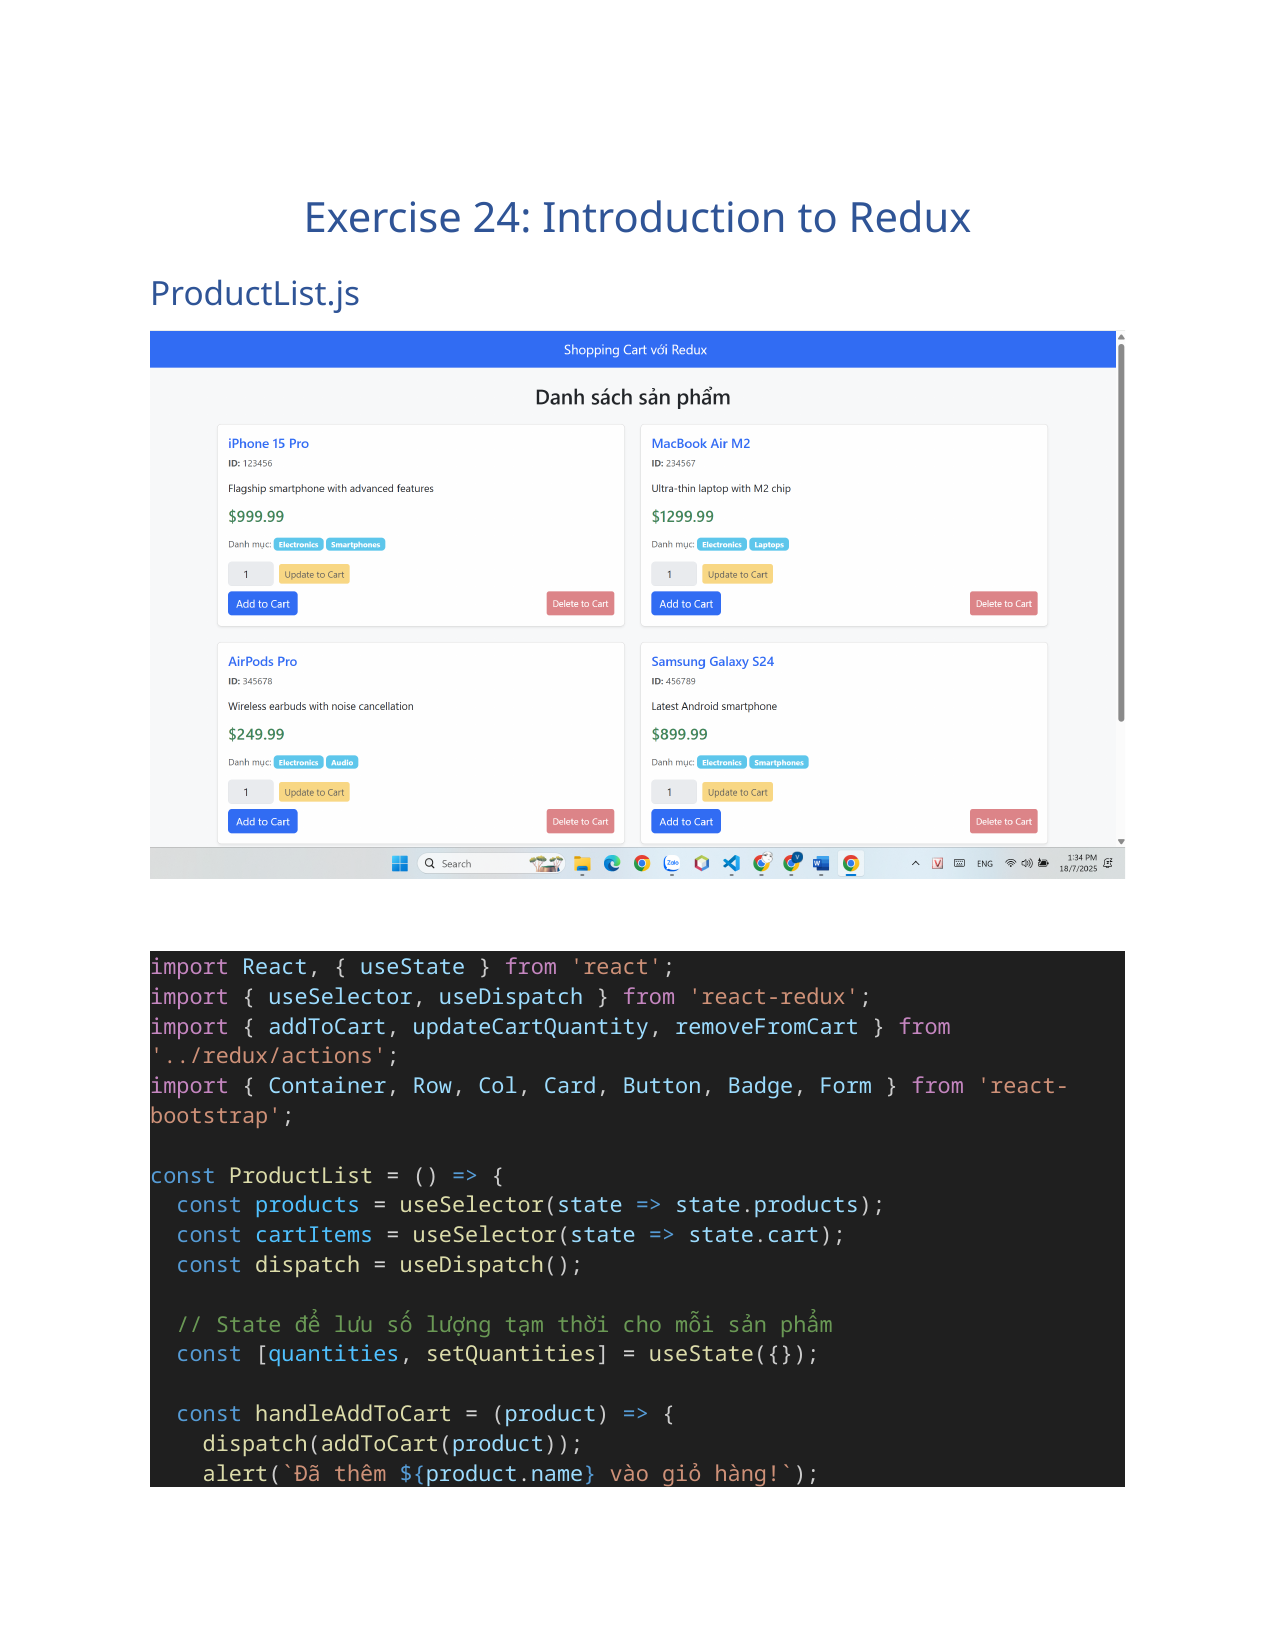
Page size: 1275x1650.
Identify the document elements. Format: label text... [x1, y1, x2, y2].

text // State để lưu số lượng tạm thời cho mỗi sản phẩm [150, 1308, 1125, 1338]
text const handleAddToCart = (product) => { [150, 1398, 1125, 1428]
text import { addToCart, updateCartQuantity, removeFromCart } from '../redux/actions'; [150, 1011, 1125, 1070]
text alert(`Đã thêm ${product.name} vào giỏ hàng!`); [150, 1457, 1125, 1487]
text import { useSelector, useDispatch } from 'react-redux'; [150, 981, 1125, 1011]
picture [150, 330, 1125, 879]
text const cartItems = useSelector(state => state.cart); [150, 1219, 1125, 1249]
text import { Container, Row, Col, Card, Button, Badge, Form } from 'react-bootstrap'; [150, 1070, 1125, 1130]
text import React, { useState } from 'react'; [150, 951, 1125, 981]
text const products = useSelector(state => state.products); [150, 1189, 1125, 1219]
text const [quantities, setQuantities] = useState({}); [150, 1338, 1125, 1368]
text dispatch(addToCart(product)); [150, 1428, 1125, 1457]
subtitle ProductList.js [150, 269, 1125, 315]
text const dispatch = useDispatch(); [150, 1249, 1125, 1279]
subtitle Exercise 24: Introduction to Redux [150, 187, 1125, 244]
text const ProductList = () => { [150, 1159, 1125, 1189]
